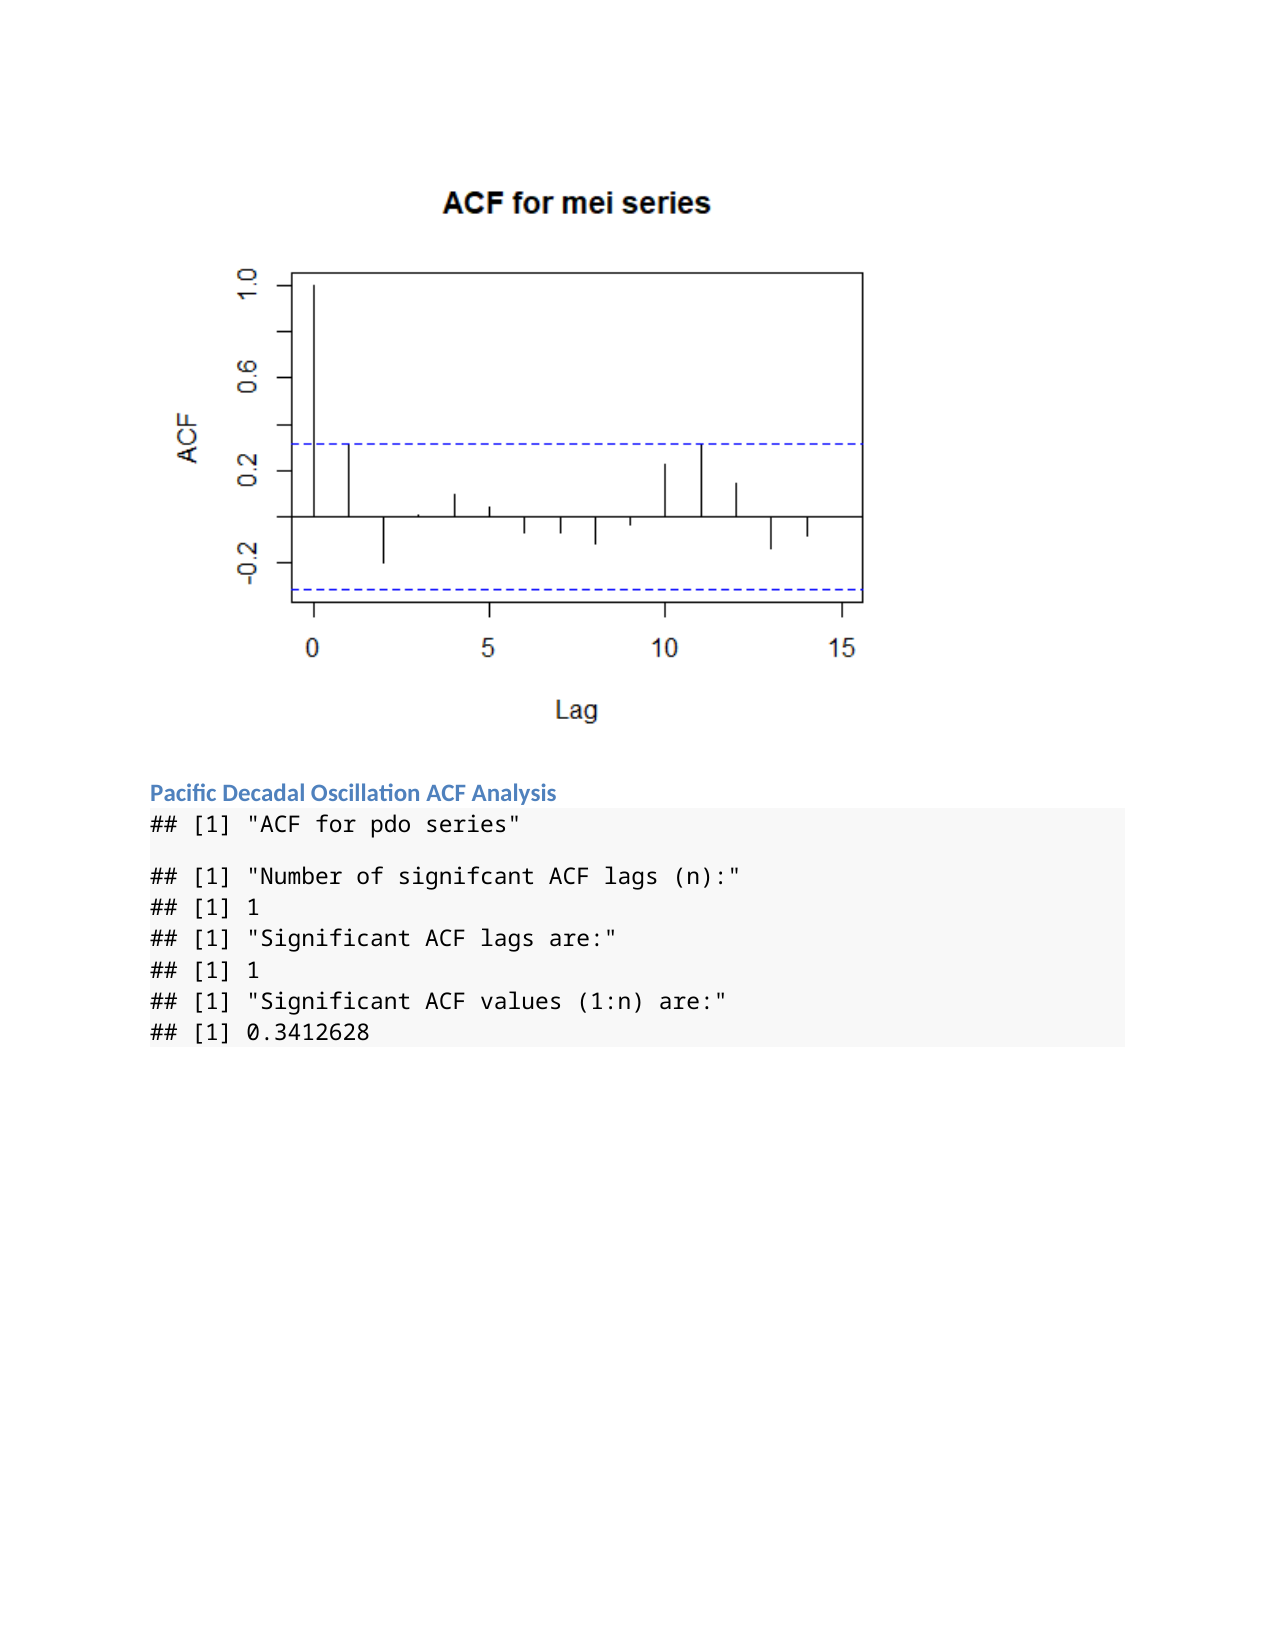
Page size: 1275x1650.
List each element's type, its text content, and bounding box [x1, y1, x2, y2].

text ## [1] "Number of signifcant ACF lags (n):" ## [1] 1 ## [1] "Significant ACF lags are:" ## [1] 1 ## [1] "Significant ACF values (1:n) are:" ## [1] 0.3412628 [150, 860, 1125, 1047]
text ## [1] "ACF for pdo series" [150, 808, 1125, 839]
subtitle Pacific Decadal Oscillation ACF Analysis [150, 777, 1125, 808]
picture [168, 150, 927, 757]
